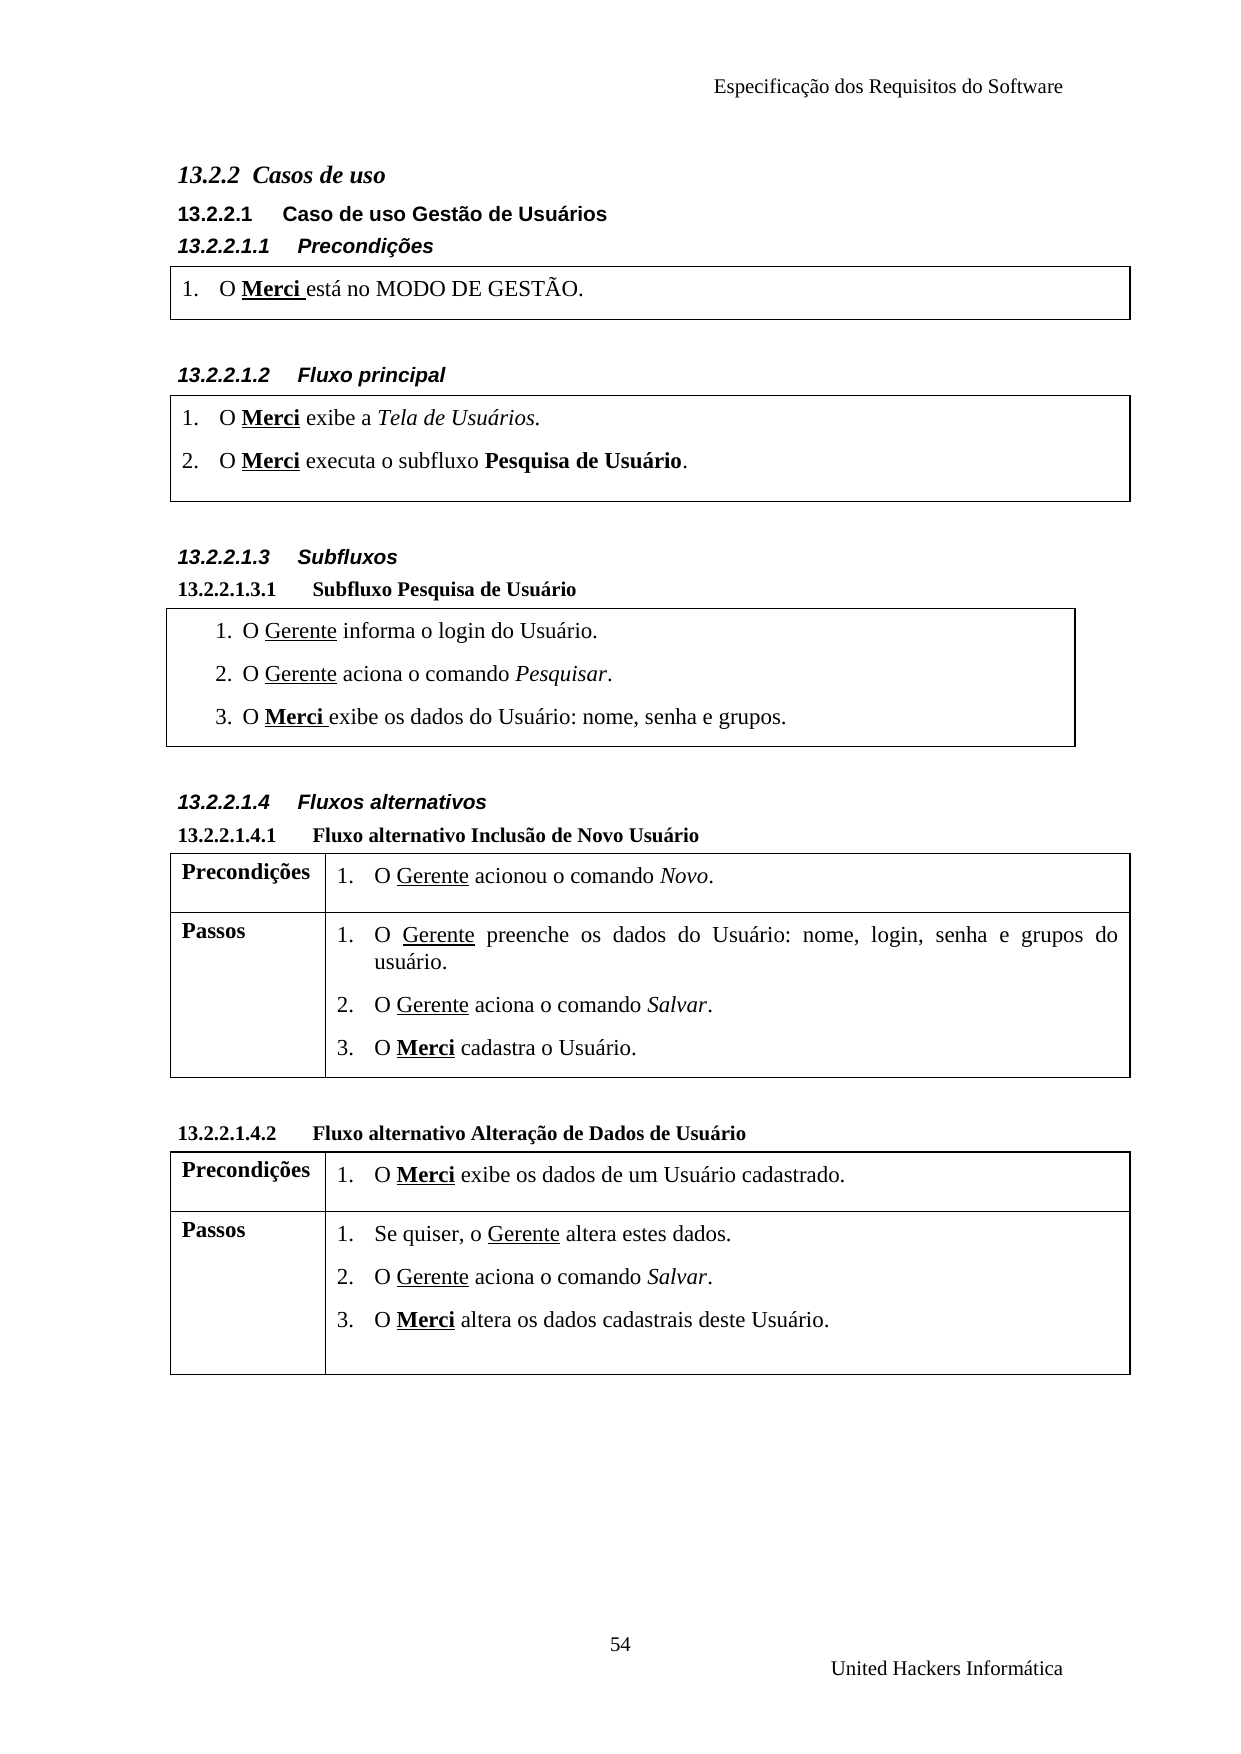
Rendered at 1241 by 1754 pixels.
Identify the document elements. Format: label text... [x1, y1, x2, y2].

table_header O Merci exibe os dados de um Usuário cadastrado. [326, 1153, 1129, 1211]
table_header Precondições [171, 1153, 325, 1211]
list Subfluxos [177, 545, 1063, 569]
list Caso de uso Gestão de Usuários [177, 201, 1063, 225]
table_header Precondições [171, 854, 325, 912]
list Subfluxo Pesquisa de Usuário [177, 577, 1063, 601]
table_cell O Gerente preenche os dados do Usuário: nome, login, senha e grupos do usuário. O Gerente aciona o comando Salvar. O Merci cadastra o Usuário. [326, 913, 1129, 1077]
list Fluxo alternativo Inclusão de Novo Usuário [177, 822, 1063, 847]
table_header O Merci exibe a Tela de Usuários. O Merci executa o subfluxo Pesquisa de Usuário. [171, 396, 1129, 501]
table_cell Passos [171, 913, 325, 1077]
list Fluxos alternativos [177, 790, 1063, 814]
list Fluxo alternativo Alteração de Dados de Usuário [177, 1121, 1063, 1145]
table_header O Gerente informa o login do Usuário. O Gerente aciona o comando Pesquisar. O Merci exibe os dados do Usuário: nome, senha e grupos. [167, 609, 1074, 746]
table_header O Gerente acionou o comando Novo. [326, 854, 1129, 912]
list Precondições [177, 234, 1063, 258]
list Casos de uso [177, 160, 1063, 189]
table_header O Merci está no MODO DE GESTÃO. [171, 267, 1129, 318]
table_cell Passos [171, 1212, 325, 1374]
list Fluxo principal [177, 362, 1063, 386]
table_cell Se quiser, o Gerente altera estes dados. O Gerente aciona o comando Salvar. O Merci altera os dados cadastrais deste Usuário. [326, 1212, 1129, 1374]
